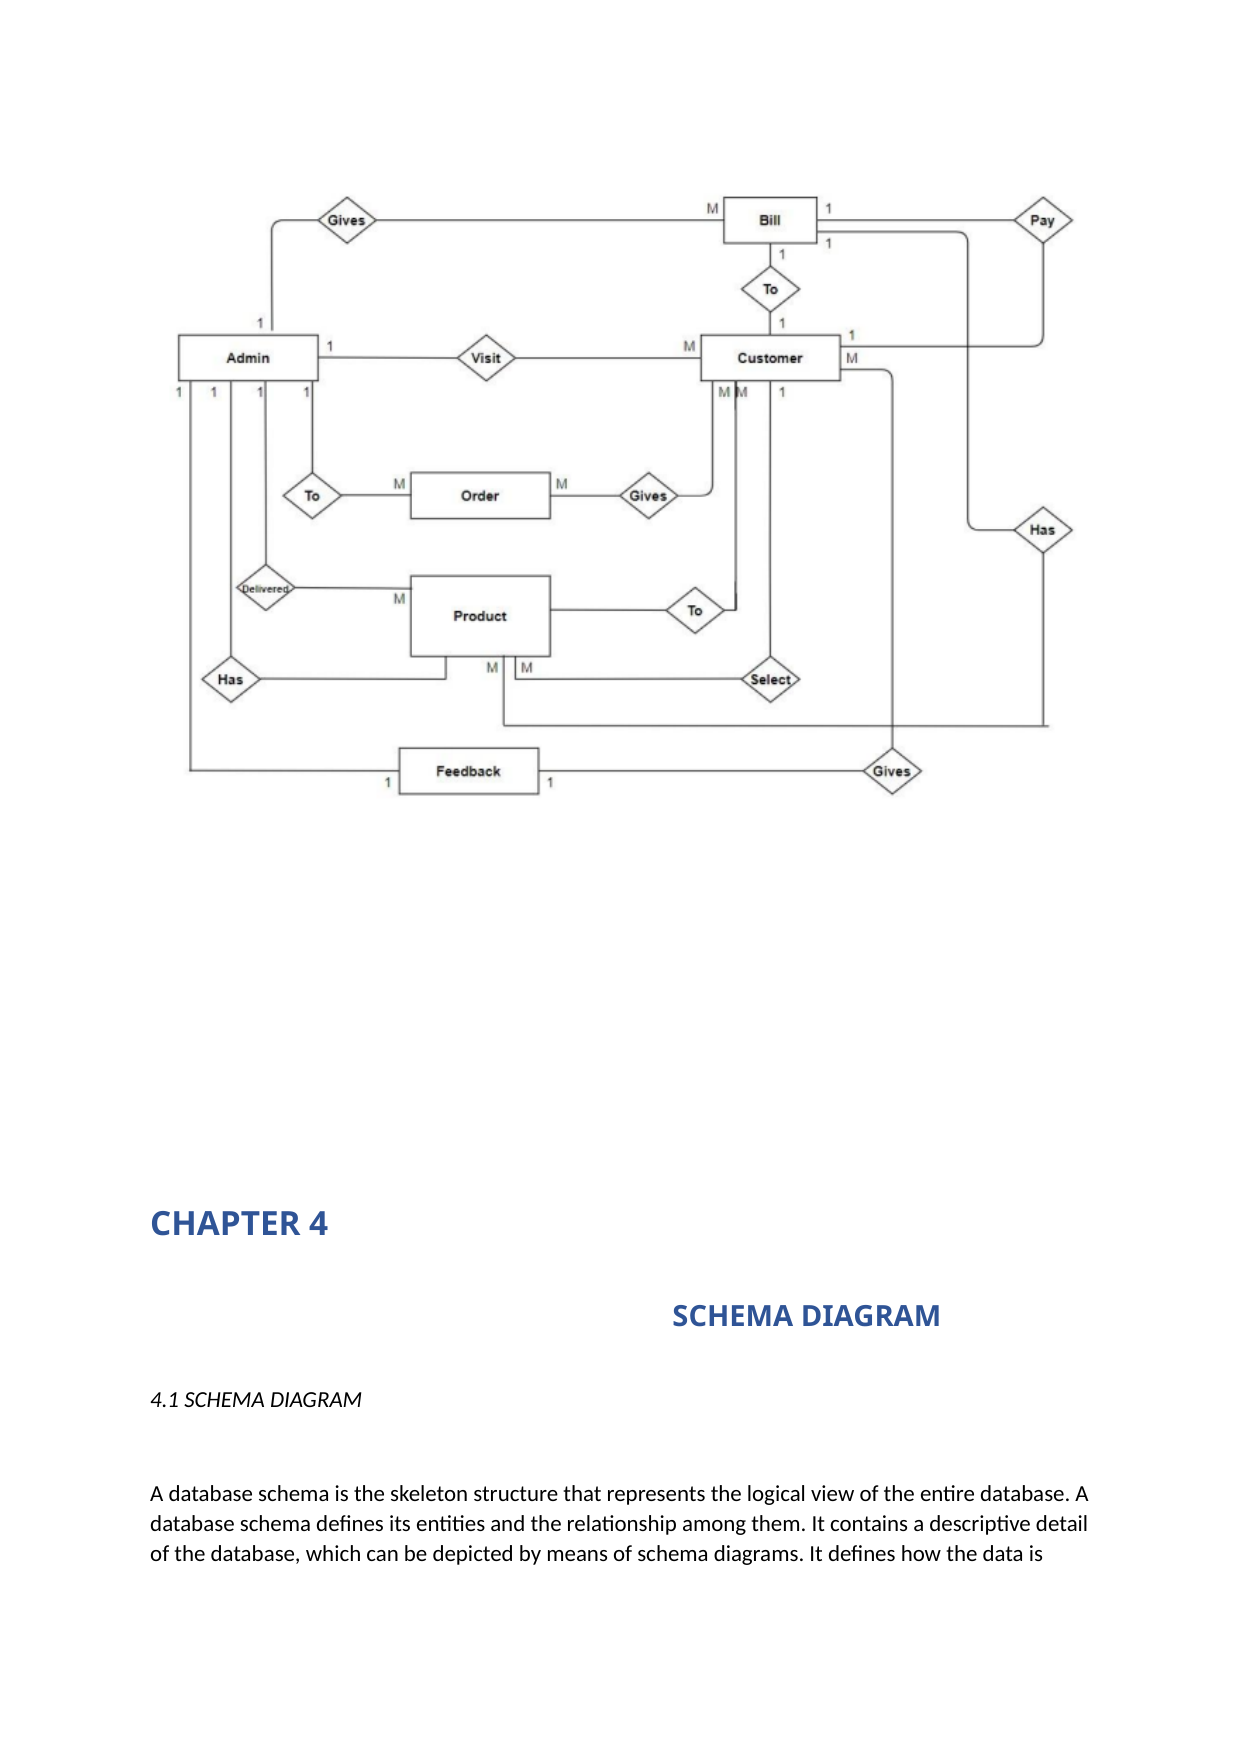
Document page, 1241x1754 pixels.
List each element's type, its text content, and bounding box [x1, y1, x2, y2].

subtitle SCHEMA DIAGRAM [150, 1296, 1090, 1335]
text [150, 1479, 1090, 1567]
subtitle CHAPTER 4 [150, 1200, 1090, 1245]
picture [150, 180, 1091, 845]
text 4.1 SCHEMA DIAGRAM [150, 1385, 1090, 1413]
